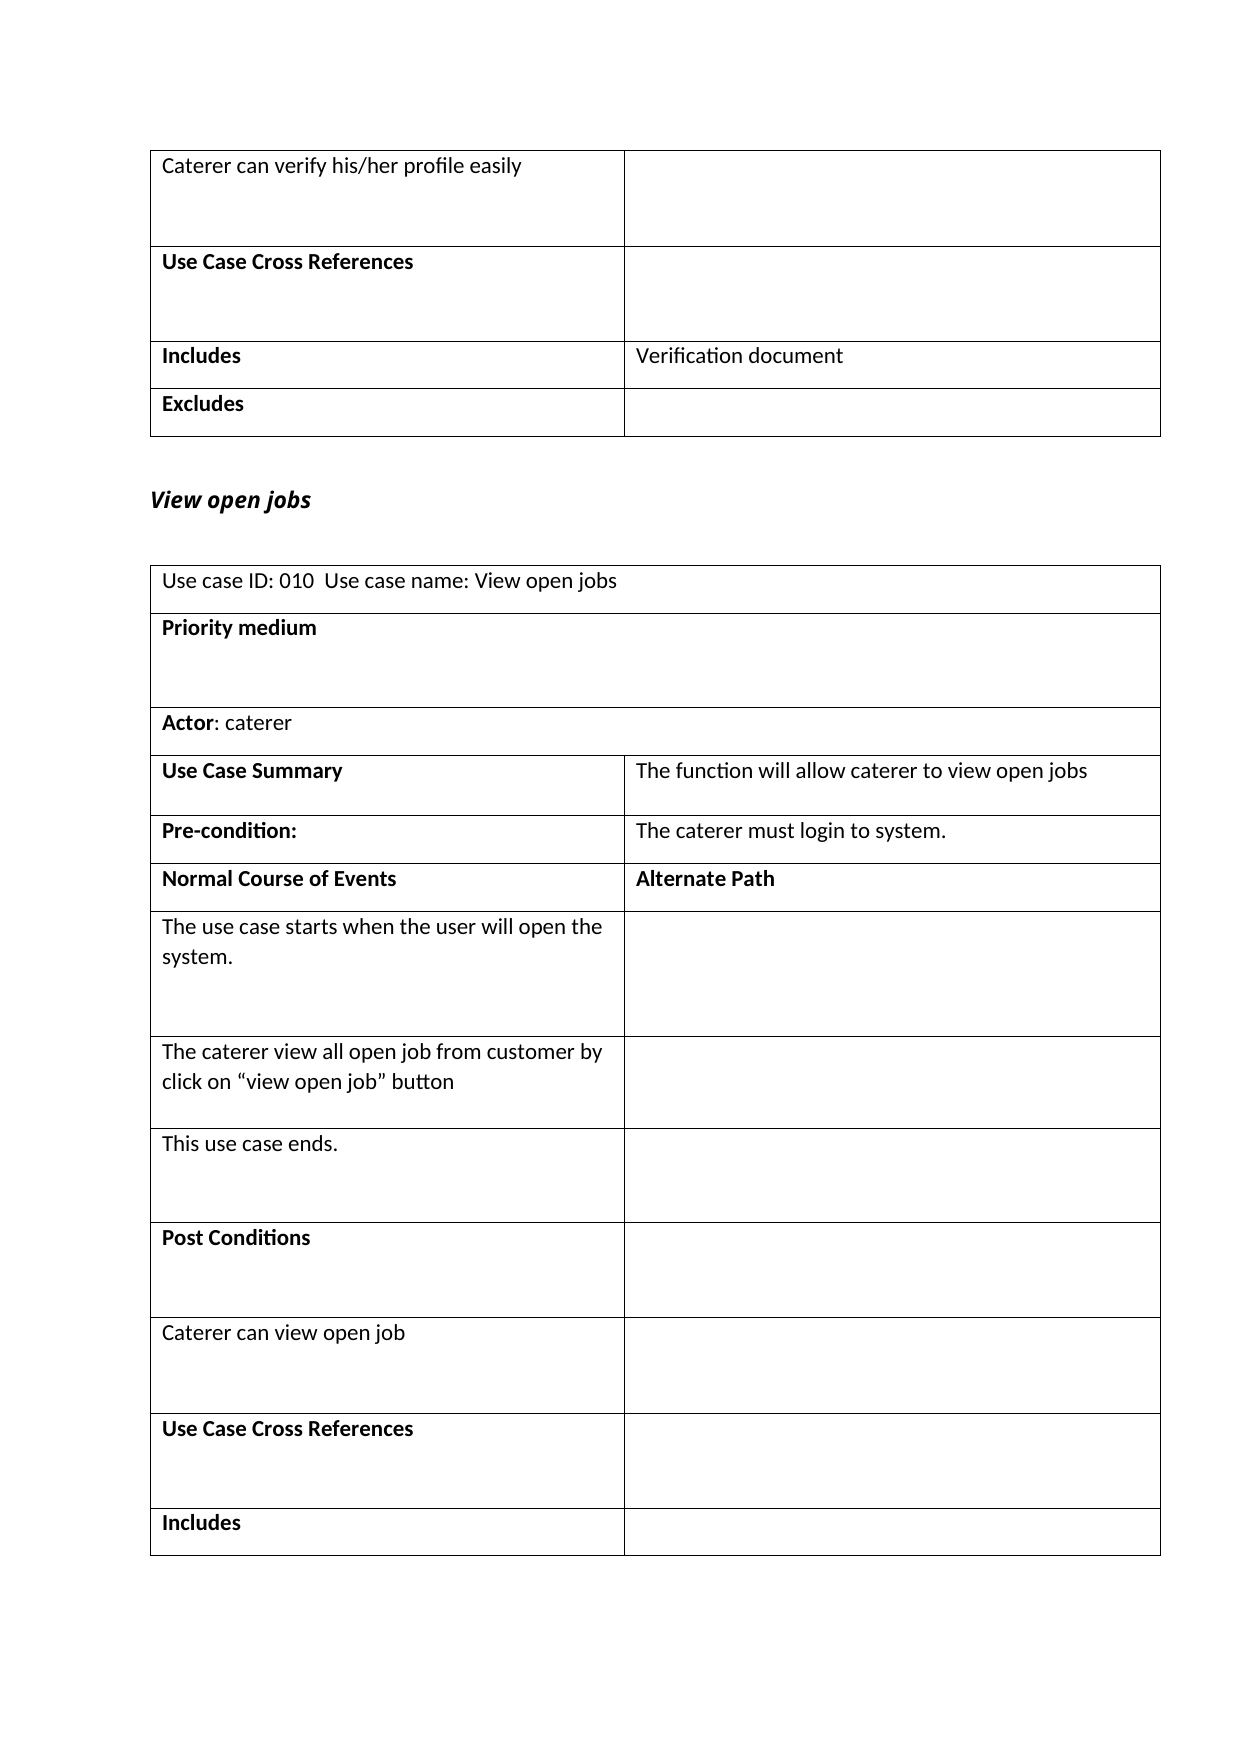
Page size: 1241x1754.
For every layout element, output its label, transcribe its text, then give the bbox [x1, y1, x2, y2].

table_cell Verification document [625, 342, 1160, 388]
table_cell Priority medium [151, 614, 1160, 707]
table_cell Normal Course of Events [151, 864, 624, 911]
table_cell Alternate Path [625, 864, 1160, 911]
table_cell [625, 1037, 1160, 1128]
table_cell Caterer can verify his/her profile easily [151, 151, 624, 246]
table_cell [625, 247, 1160, 341]
table_header Use case ID: 010 Use case name: View open jobs [151, 566, 1160, 612]
table_cell The use case starts when the user will open the system. [151, 912, 624, 1036]
table_cell [625, 912, 1160, 1036]
subtitle View open jobs [150, 484, 1090, 515]
table_cell Includes [151, 1509, 624, 1555]
table_cell Use Case Summary [151, 756, 624, 815]
table_cell [625, 1414, 1160, 1507]
table_cell The caterer must login to system. [625, 816, 1160, 863]
table_cell This use case ends. [151, 1129, 624, 1222]
table_cell [625, 151, 1160, 246]
table_cell Use Case Cross References [151, 247, 624, 341]
table_cell [625, 1129, 1160, 1222]
table_cell Includes [151, 342, 624, 388]
table_cell Caterer can view open job [151, 1318, 624, 1413]
table_cell Post Conditions [151, 1223, 624, 1317]
table_cell The function will allow caterer to view open jobs [625, 756, 1160, 815]
table_cell Use Case Cross References [151, 1414, 624, 1507]
table_cell [625, 1509, 1160, 1555]
table_cell [625, 1223, 1160, 1317]
table_cell The caterer view all open job from customer by click on “view open job” button [151, 1037, 624, 1128]
table_cell Actor: caterer [151, 708, 1160, 755]
table_cell Pre-condition: [151, 816, 624, 863]
table_cell [625, 1318, 1160, 1413]
table_cell Excludes [151, 389, 624, 436]
table_cell [625, 389, 1160, 436]
